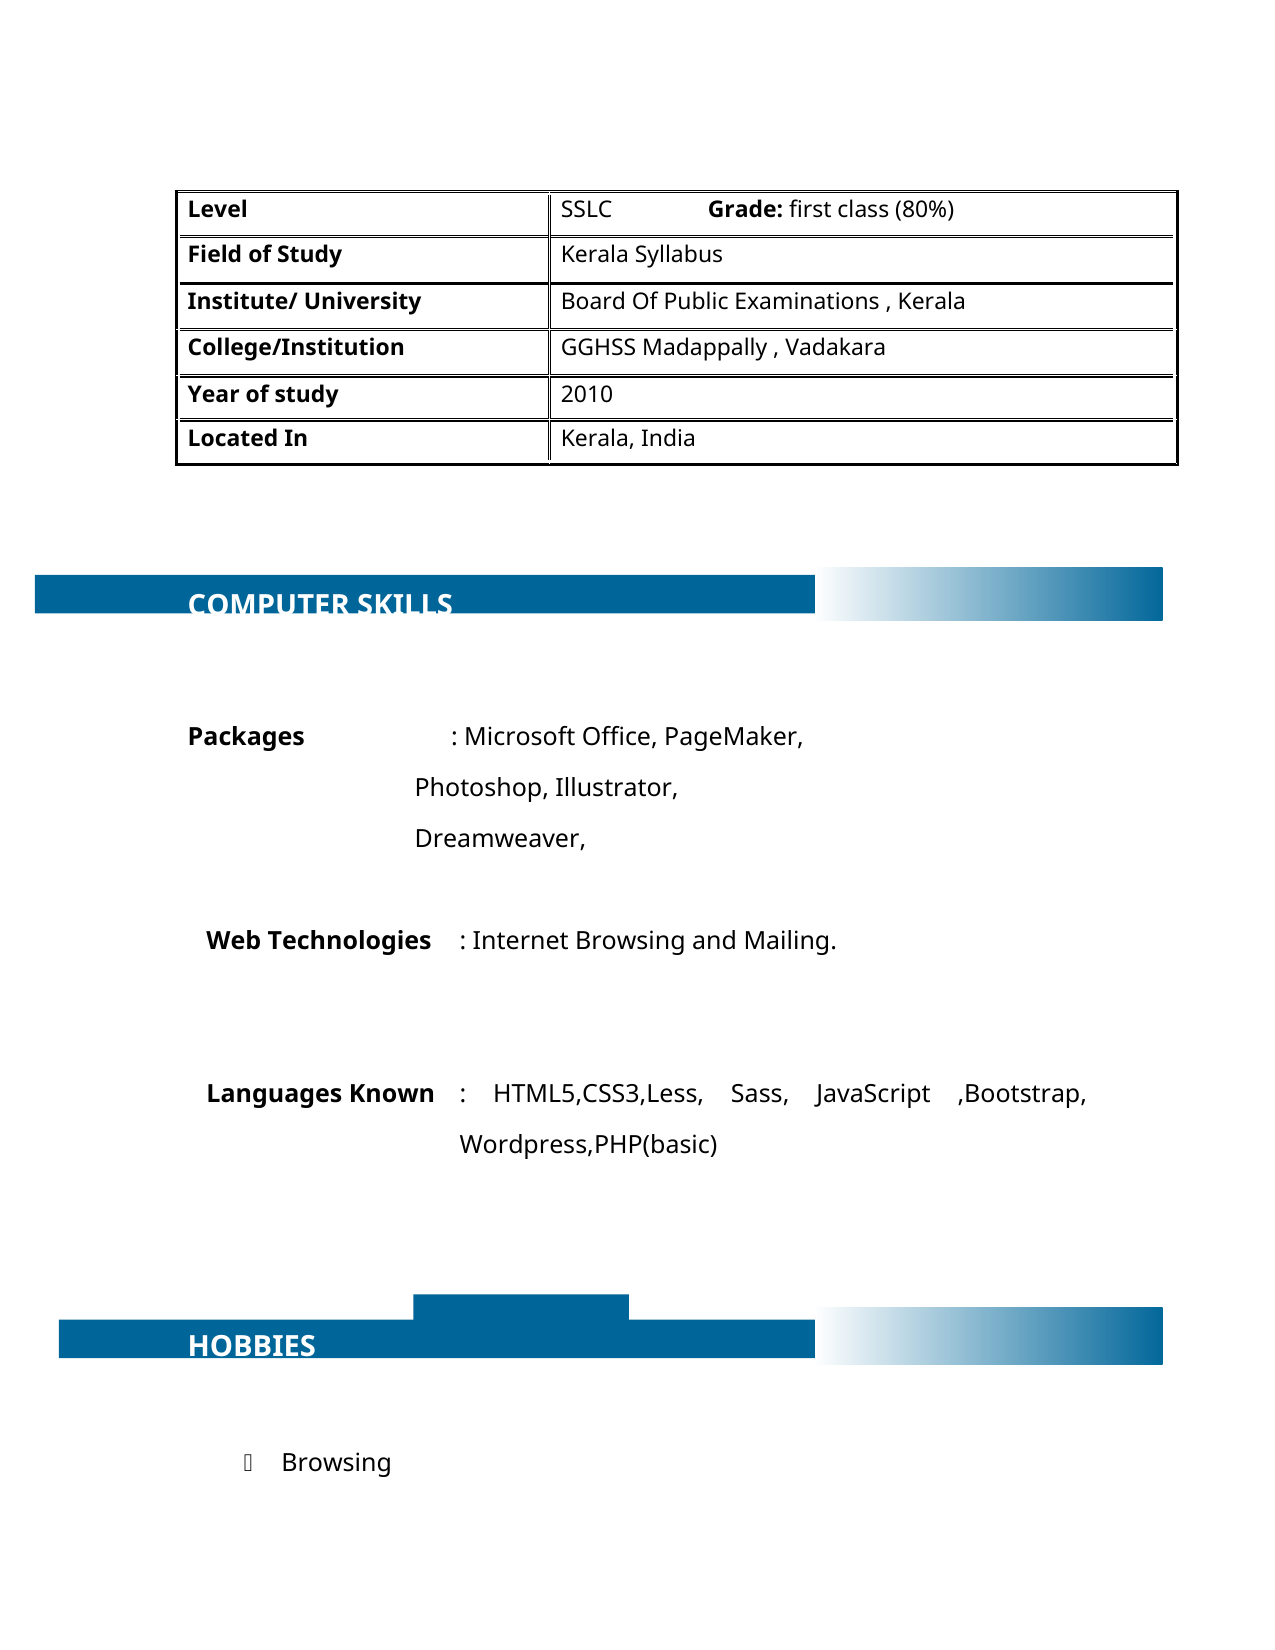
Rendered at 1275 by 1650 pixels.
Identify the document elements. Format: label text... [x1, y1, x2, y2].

text COMPUTER SKILLS [187, 585, 1087, 624]
text Photoshop, Illustrator, [187, 769, 1087, 804]
table_cell Institute/ University [178, 282, 548, 328]
table_cell Year of study [176, 374, 549, 418]
table_cell Board Of Public Examinations , Kerala [551, 282, 1176, 328]
text Languages Known : HTML5,CSS3,Less, Sass, JavaScript ,Bootstrap, Wordpress,PHP(basic) [206, 1076, 1087, 1161]
table_cell 2010 [549, 374, 1177, 418]
table_header SSLC Grade: first class (80%) [549, 191, 1176, 235]
text Dreamweaver, [187, 821, 1087, 855]
text Web Technologies : Internet Browsing and Mailing. [187, 923, 1087, 957]
table_cell GGHSS Madappally , Vadakara [551, 328, 1176, 374]
table_cell Field of Study [178, 235, 548, 282]
table_cell College/Institution [178, 328, 548, 374]
table_header Level [178, 193, 549, 235]
list Browsing [244, 1445, 1087, 1479]
table_cell Located In [176, 418, 549, 462]
table_cell Kerala Syllabus [551, 235, 1176, 282]
table_cell Kerala, India [549, 418, 1177, 462]
text Packages : Microsoft Office, PageMaker, [187, 718, 1087, 753]
text HOBBIES [187, 1326, 1087, 1365]
